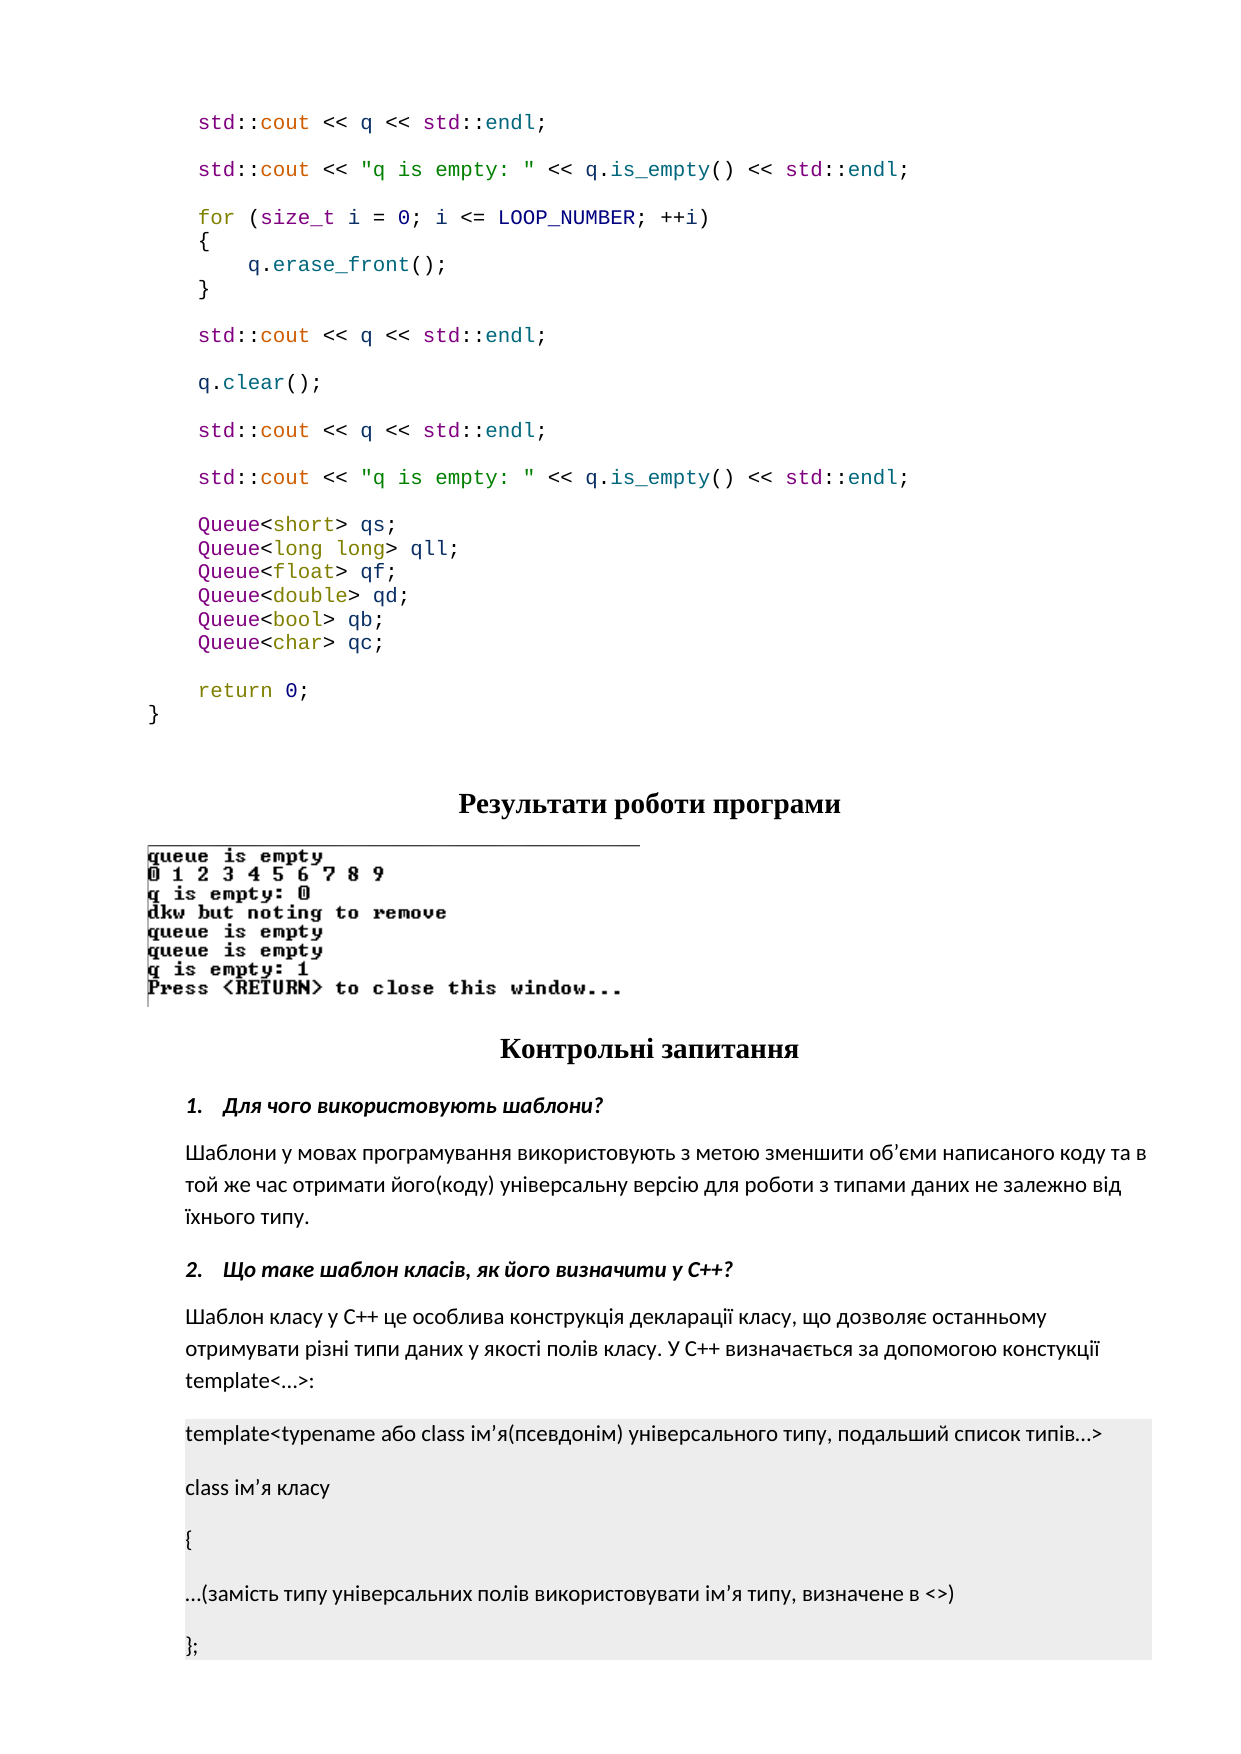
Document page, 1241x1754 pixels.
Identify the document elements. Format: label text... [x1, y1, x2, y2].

text Queue<float> qf; [148, 561, 1152, 585]
text Результати роботи програми [148, 786, 1152, 820]
text std::cout << q << std::endl; [148, 112, 1152, 136]
text q.clear(); [148, 372, 1152, 396]
text { [148, 230, 1152, 254]
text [185, 1419, 1152, 1448]
text …(замість типу універсальних полів використовувати ім’я типу, визначене в <>) [185, 1579, 1152, 1607]
text std::cout << "q is empty: " << q.is_empty() << std::endl; [148, 467, 1152, 491]
text } [148, 703, 1152, 727]
text std::cout << q << std::endl; [148, 325, 1152, 349]
text Queue<bool> qb; [148, 609, 1152, 632]
text Контрольні запитання [148, 1032, 1152, 1065]
text } [148, 278, 1152, 301]
text Queue<char> qc; [148, 632, 1152, 656]
text Шаблон класу у С++ це особлива конструкція декларації класу, що дозволяє останньому отримувати різні типи даних у якості полів класу. У С++ визначається за допомогою констукції template<…>: [185, 1302, 1152, 1394]
text for (size_t i = 0; i <= LOOP_NUMBER; ++i) [148, 207, 1152, 230]
text class ім’я класу [185, 1473, 1152, 1501]
list Що таке шаблон класів, як його визначити у С++? [185, 1255, 1152, 1283]
text }; [185, 1632, 1152, 1660]
picture [147, 845, 640, 1007]
text std::cout << "q is empty: " << q.is_empty() << std::endl; [148, 159, 1152, 183]
text Queue<short> qs; [148, 514, 1152, 538]
text { [185, 1526, 1152, 1554]
text return 0; [148, 680, 1152, 703]
text Шаблони у мовах програмування використовують з метою зменшити об’єми написаного коду та в той же час отримати його(коду) універсальну версію для роботи з типами даних не залежно від їхнього типу. [185, 1138, 1152, 1230]
text Queue<long long> qll; [148, 538, 1152, 561]
text Queue<double> qd; [148, 585, 1152, 609]
text q.erase_front(); [148, 254, 1152, 278]
text std::cout << q << std::endl; [148, 419, 1152, 443]
list Для чого використовують шаблони? [185, 1091, 1152, 1119]
